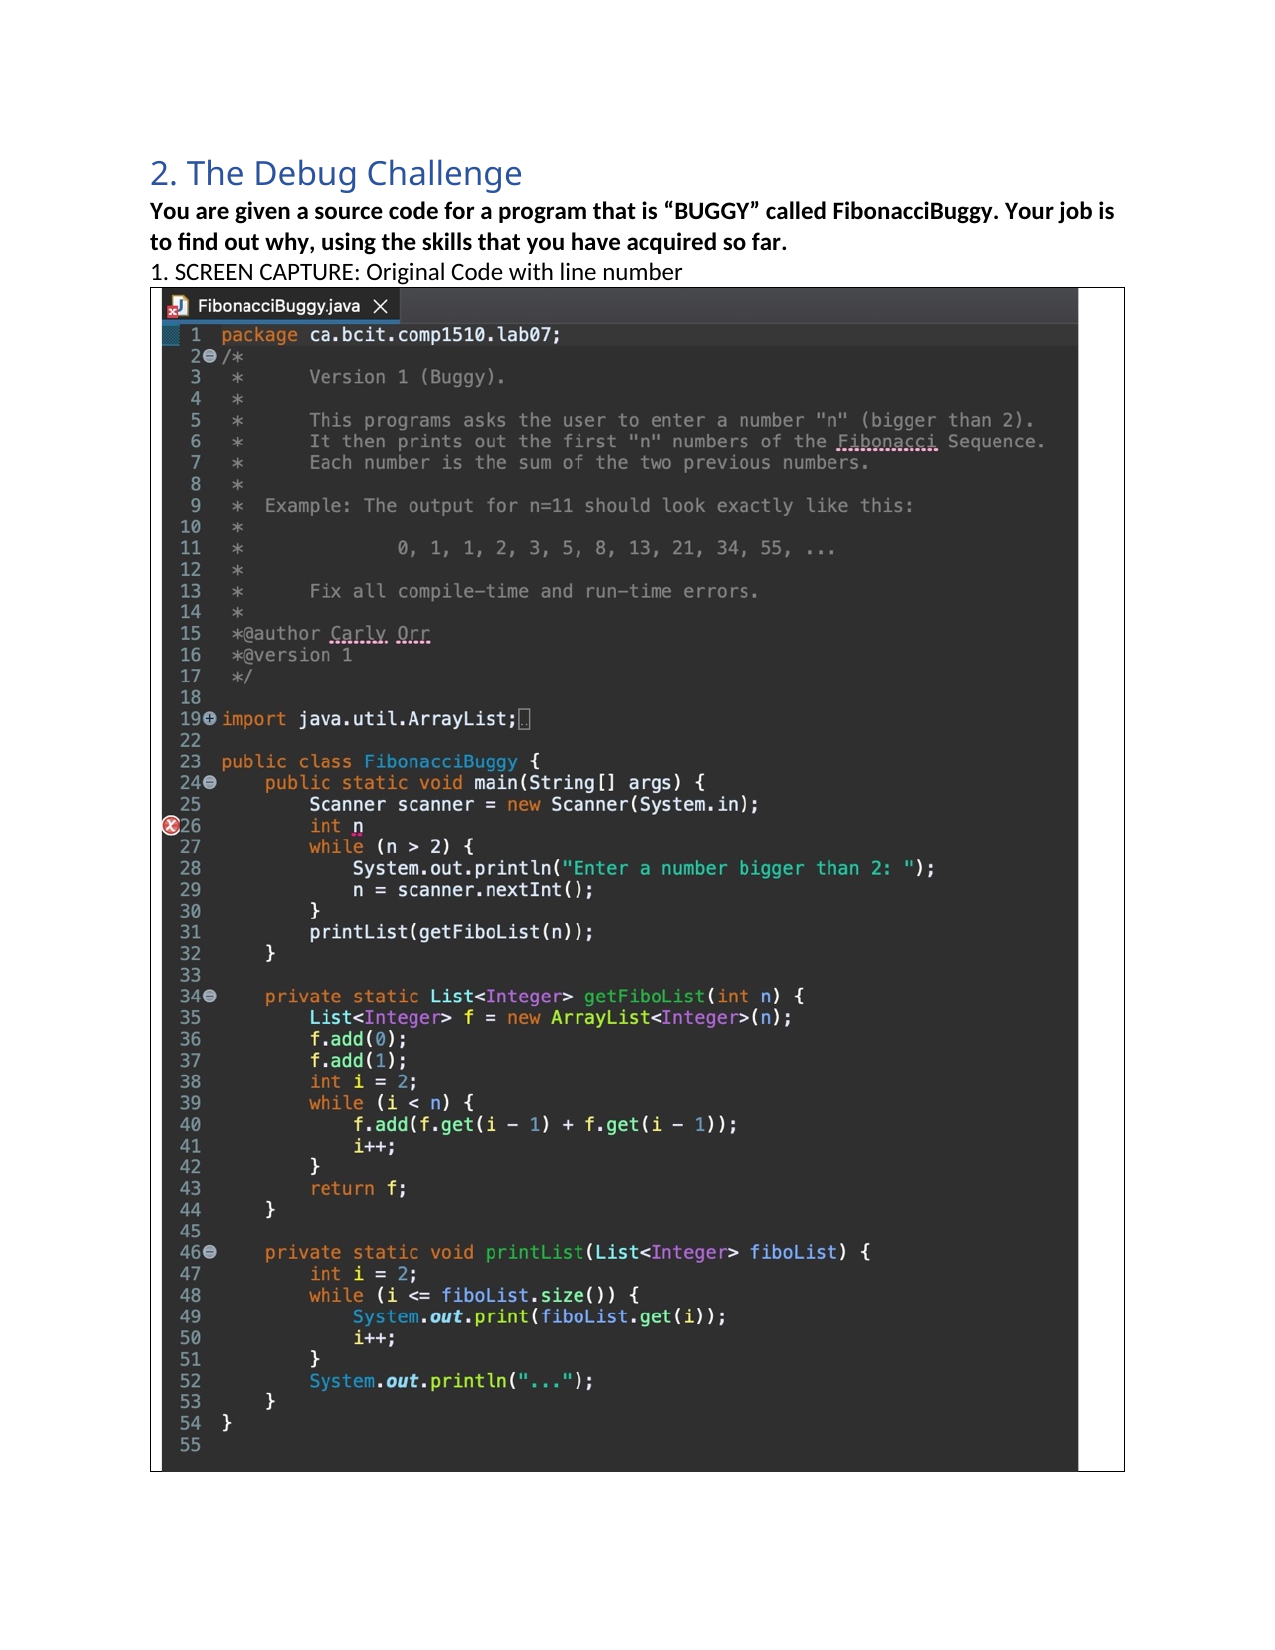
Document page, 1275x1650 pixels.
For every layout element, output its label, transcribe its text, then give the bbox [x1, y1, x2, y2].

text 1. SCREEN CAPTURE: Original Code with line number [150, 256, 1125, 287]
table_header [1079, 288, 1124, 1471]
subtitle 2. The Debug Challenge [150, 150, 1125, 195]
text You are given a source code for a program that is “BUGGY” called FibonacciBuggy. Your job is to find out why, using the skills that you have acquired so far. [150, 195, 1125, 256]
picture [161, 288, 1079, 1472]
table_header [151, 288, 161, 1471]
